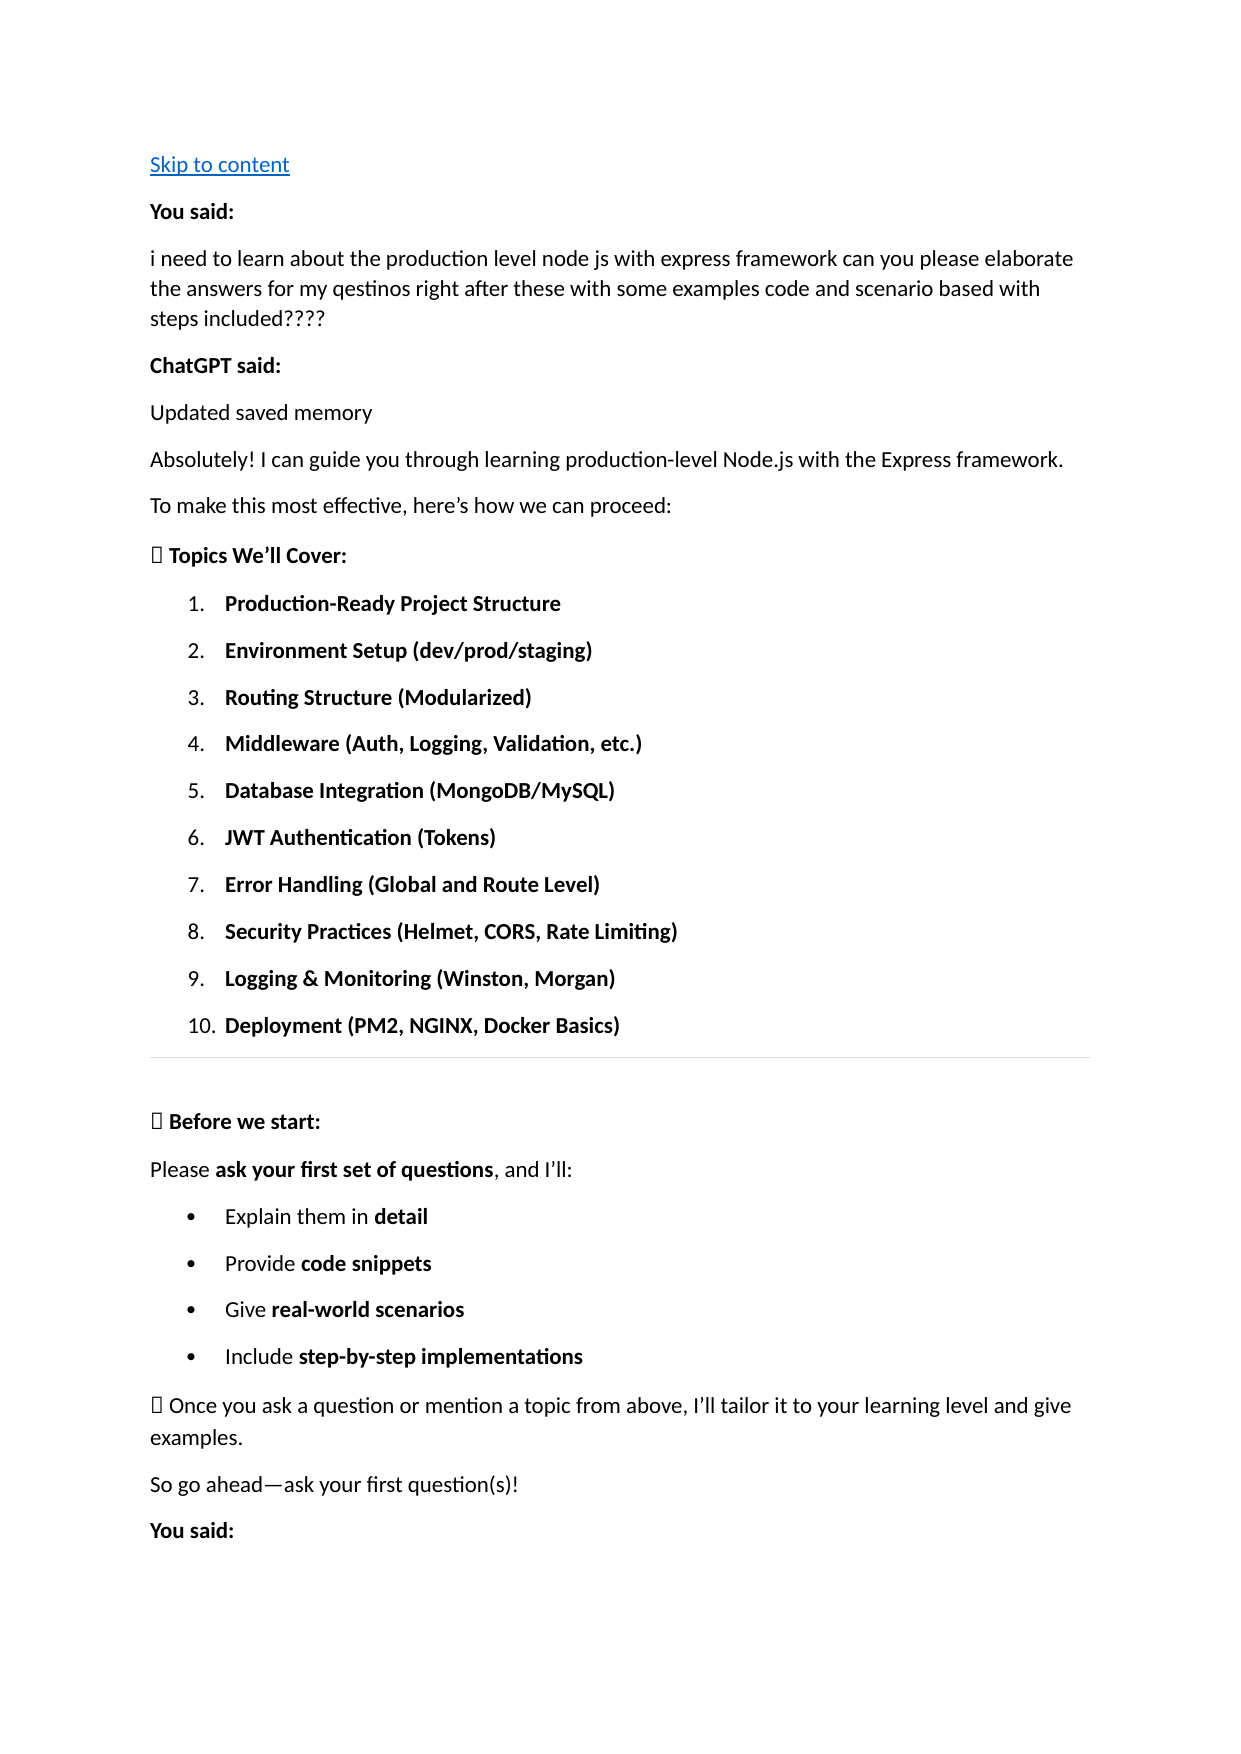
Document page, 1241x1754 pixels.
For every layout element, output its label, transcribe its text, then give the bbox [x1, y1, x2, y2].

list Logging & Monitoring (Winston, Morgan) [187, 964, 1090, 992]
text Please ask your first set of questions, and I’ll: [150, 1155, 1090, 1183]
text Skip to content [150, 150, 1090, 178]
list Give real-world scenarios [187, 1296, 1090, 1324]
list Routing Structure (Modularized) [187, 683, 1090, 711]
text So go ahead—ask your first question(s)! [150, 1470, 1090, 1498]
text 🔁 Once you ask a question or mention a topic from above, I’ll tailor it to your learning level and give examples. [150, 1389, 1090, 1451]
text Updated saved memory [150, 398, 1090, 426]
list Provide code snippets [187, 1249, 1090, 1277]
text i need to learn about the production level node js with express framework can you please elaborate the answers for my qestinos right after these with some examples code and scenario based with steps included???? [150, 244, 1090, 332]
text You said: [150, 197, 1090, 225]
text Absolutely! I can guide you through learning production-level Node.js with the Express framework. [150, 445, 1090, 473]
list Environment Setup (dev/prod/staging) [187, 636, 1090, 664]
list JWT Authentication (Tokens) [187, 823, 1090, 851]
list Explain them in detail [187, 1202, 1090, 1230]
text To make this most effective, here’s how we can proceed: [150, 492, 1090, 520]
text ✅ Topics We’ll Cover: [150, 538, 1090, 570]
list Middleware (Auth, Logging, Validation, etc.) [187, 729, 1090, 758]
list Production-Ready Project Structure [187, 589, 1090, 617]
list Security Practices (Helmet, CORS, Rate Limiting) [187, 917, 1090, 945]
list Error Handling (Global and Route Level) [187, 870, 1090, 898]
text You said: [150, 1517, 1090, 1544]
list Include step-by-step implementations [187, 1342, 1090, 1371]
list Database Integration (MongoDB/MySQL) [187, 776, 1090, 804]
list Deployment (PM2, NGINX, Docker Basics) [187, 1011, 1090, 1039]
text ✅ Before we start: [150, 1104, 1090, 1136]
text ChatGPT said: [150, 351, 1090, 379]
